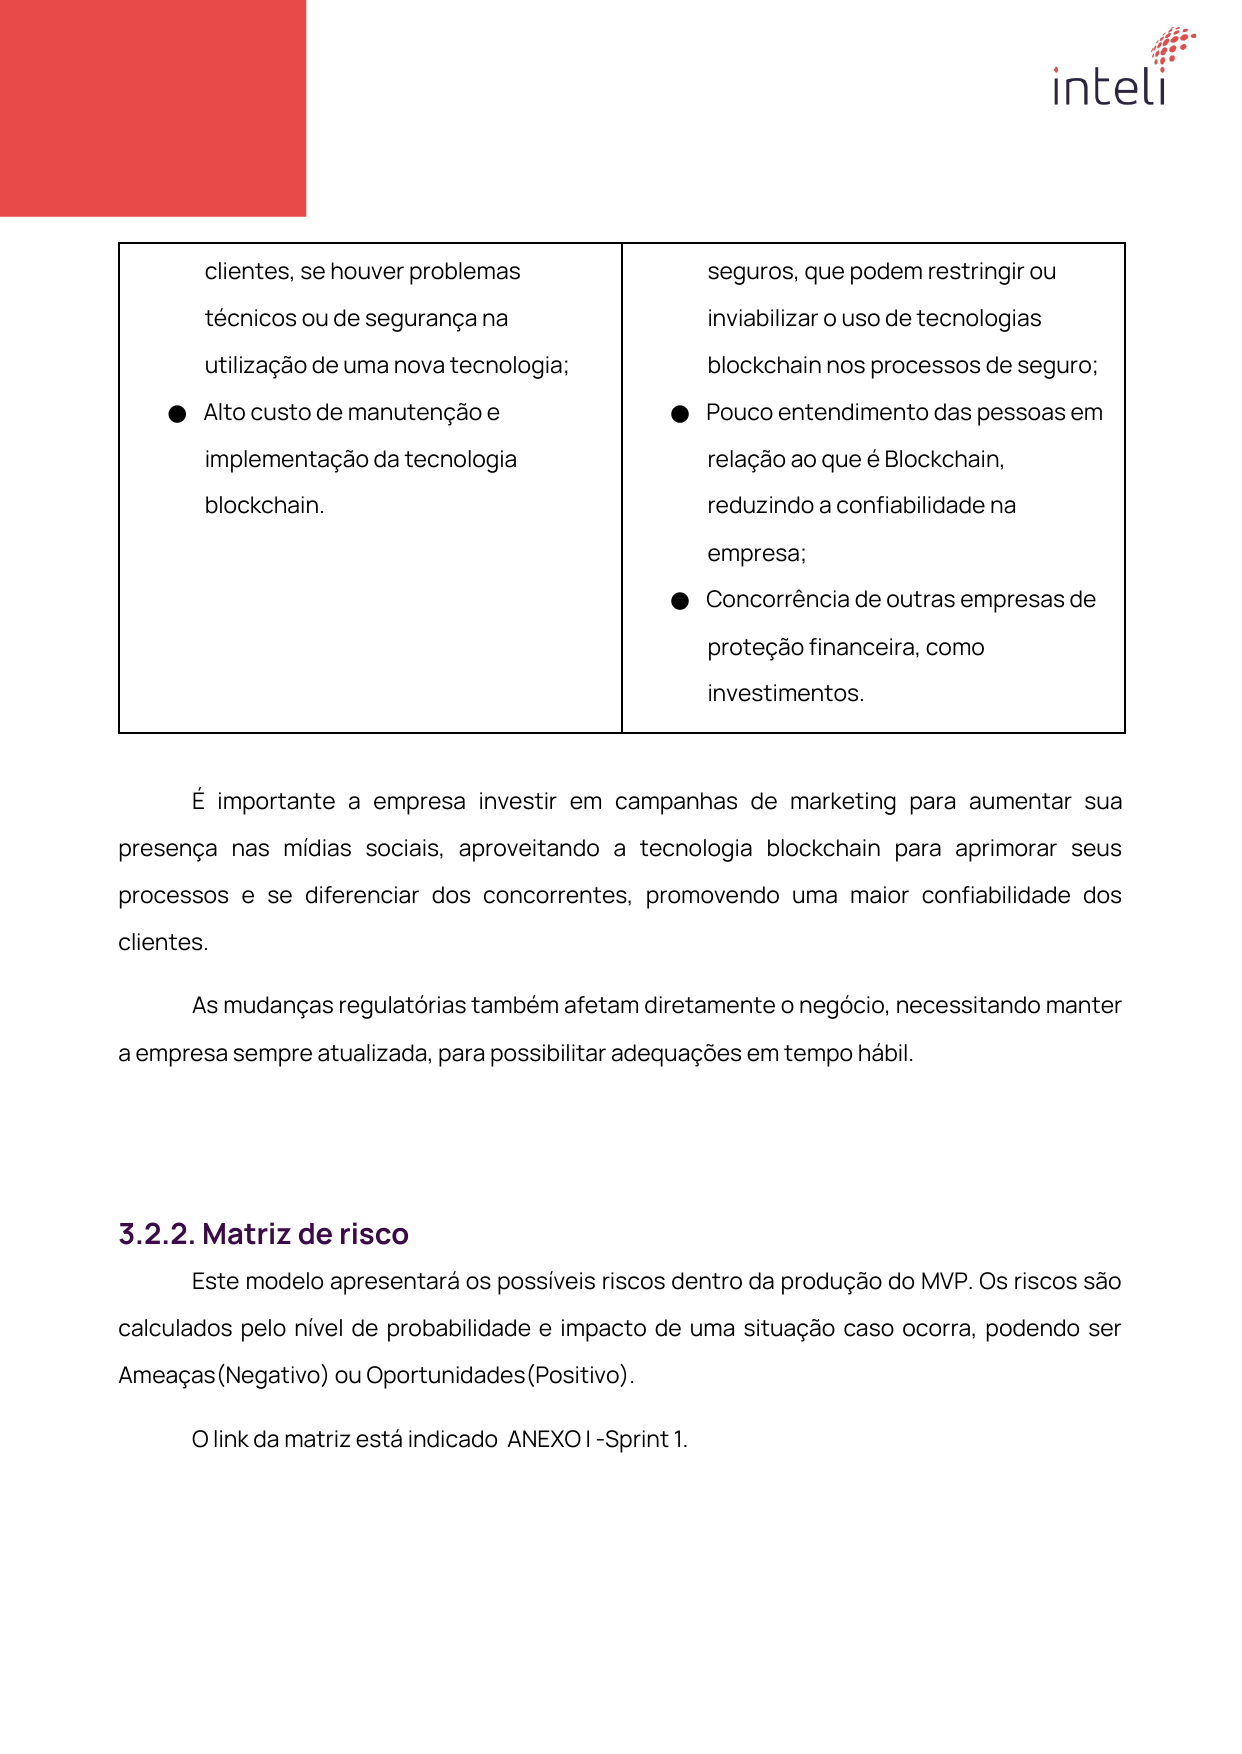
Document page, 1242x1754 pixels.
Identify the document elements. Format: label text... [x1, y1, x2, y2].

subtitle 3.2.2. Matriz de risco [118, 1214, 1123, 1253]
picture [0, 0, 307, 217]
text As mudanças regulatórias também afetam diretamente o negócio, necessitando manter a empresa sempre atualizada, para possibilitar adequações em tempo hábil. [118, 989, 1123, 1068]
text Este modelo apresentará os possíveis riscos dentro da produção do MVP. Os riscos são calculados pelo nível de probabilidade e impacto de uma situação caso ocorra, podendo ser Ameaças(Negativo) ou Oportunidades(Positivo). [118, 1265, 1123, 1390]
picture [1054, 27, 1197, 105]
text É importante a empresa investir em campanhas de marketing para aumentar sua presença nas mídias sociais, aproveitando a tecnologia blockchain para aprimorar seus processos e se diferenciar dos concorrentes, promovendo uma maior confiabilidade dos clientes. [118, 785, 1123, 957]
text O link da matriz está indicado ANEXO I -Sprint 1. [118, 1423, 1123, 1454]
